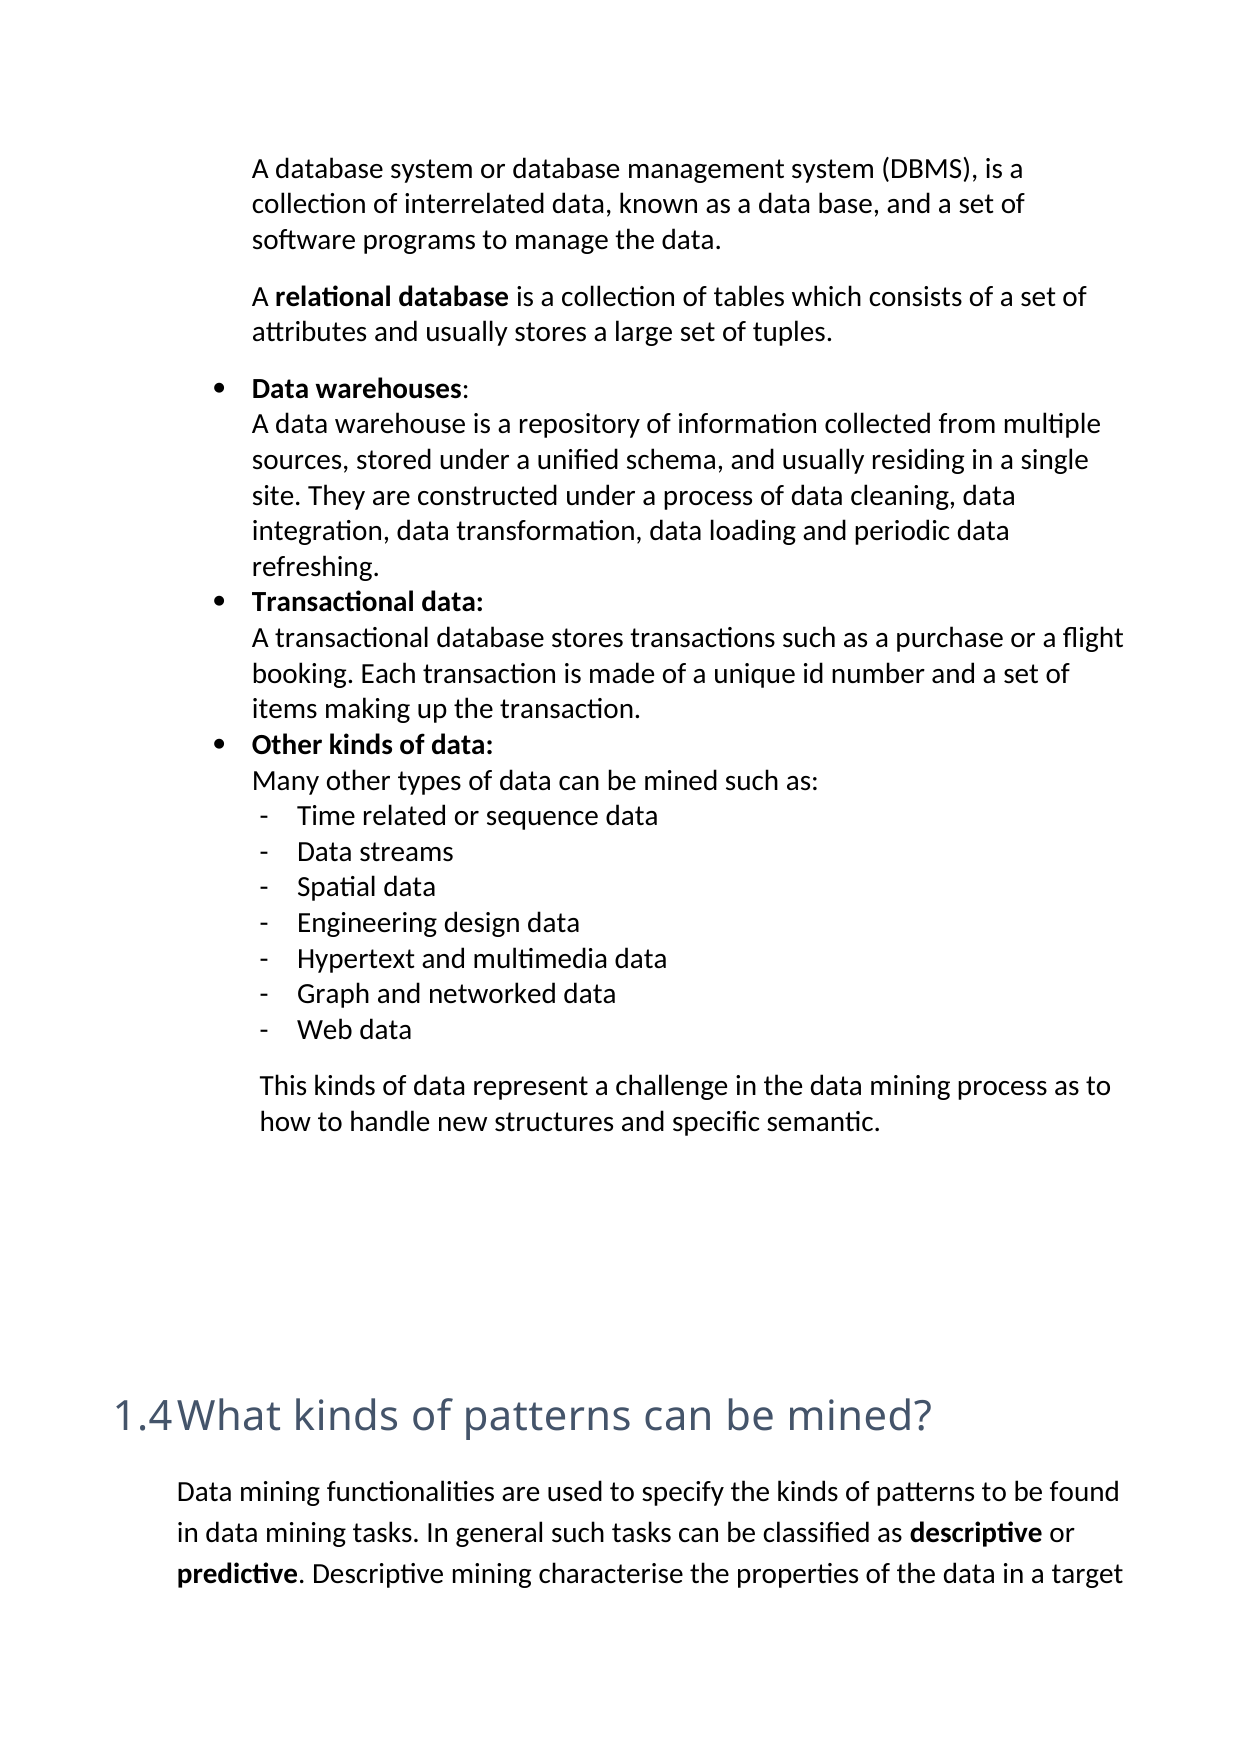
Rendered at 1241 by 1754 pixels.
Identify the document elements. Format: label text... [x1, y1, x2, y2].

list A transactional database stores transactions such as a purchase or a flight booking. Each transaction is made of a unique id number and a set of items making up the transaction. [252, 619, 1128, 726]
list Graph and networked data [259, 975, 1128, 1011]
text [177, 1473, 1128, 1591]
list A data warehouse is a repository of information collected from multiple sources, stored under a unified schema, and usually residing in a single site. They are constructed under a process of data cleaning, data integration, data transformation, data loading and periodic data refreshing. [252, 405, 1128, 583]
list Other kinds of data: [214, 726, 1128, 762]
list Many other types of data can be mined such as: [252, 762, 1128, 797]
list Web data [259, 1011, 1128, 1047]
list Engineering design data [259, 904, 1128, 940]
list Hypertext and multimedia data [259, 940, 1128, 975]
list Transactional data: [214, 583, 1128, 619]
list Data warehouses: [214, 370, 1128, 405]
list Data streams [259, 833, 1128, 868]
list Spatial data [259, 868, 1128, 904]
text A relational database is a collection of tables which consists of a set of attributes and usually stores a large set of tuples. [252, 278, 1128, 349]
text A database system or database management system (DBMS), is a collection of interrelated data, known as a data base, and a set of software programs to manage the data. [252, 150, 1128, 257]
text This kinds of data represent a challenge in the data mining process as to how to handle new structures and specific semantic. [259, 1067, 1128, 1139]
title What kinds of patterns can be mined? [112, 1385, 1128, 1442]
list Time related or sequence data [259, 797, 1128, 833]
